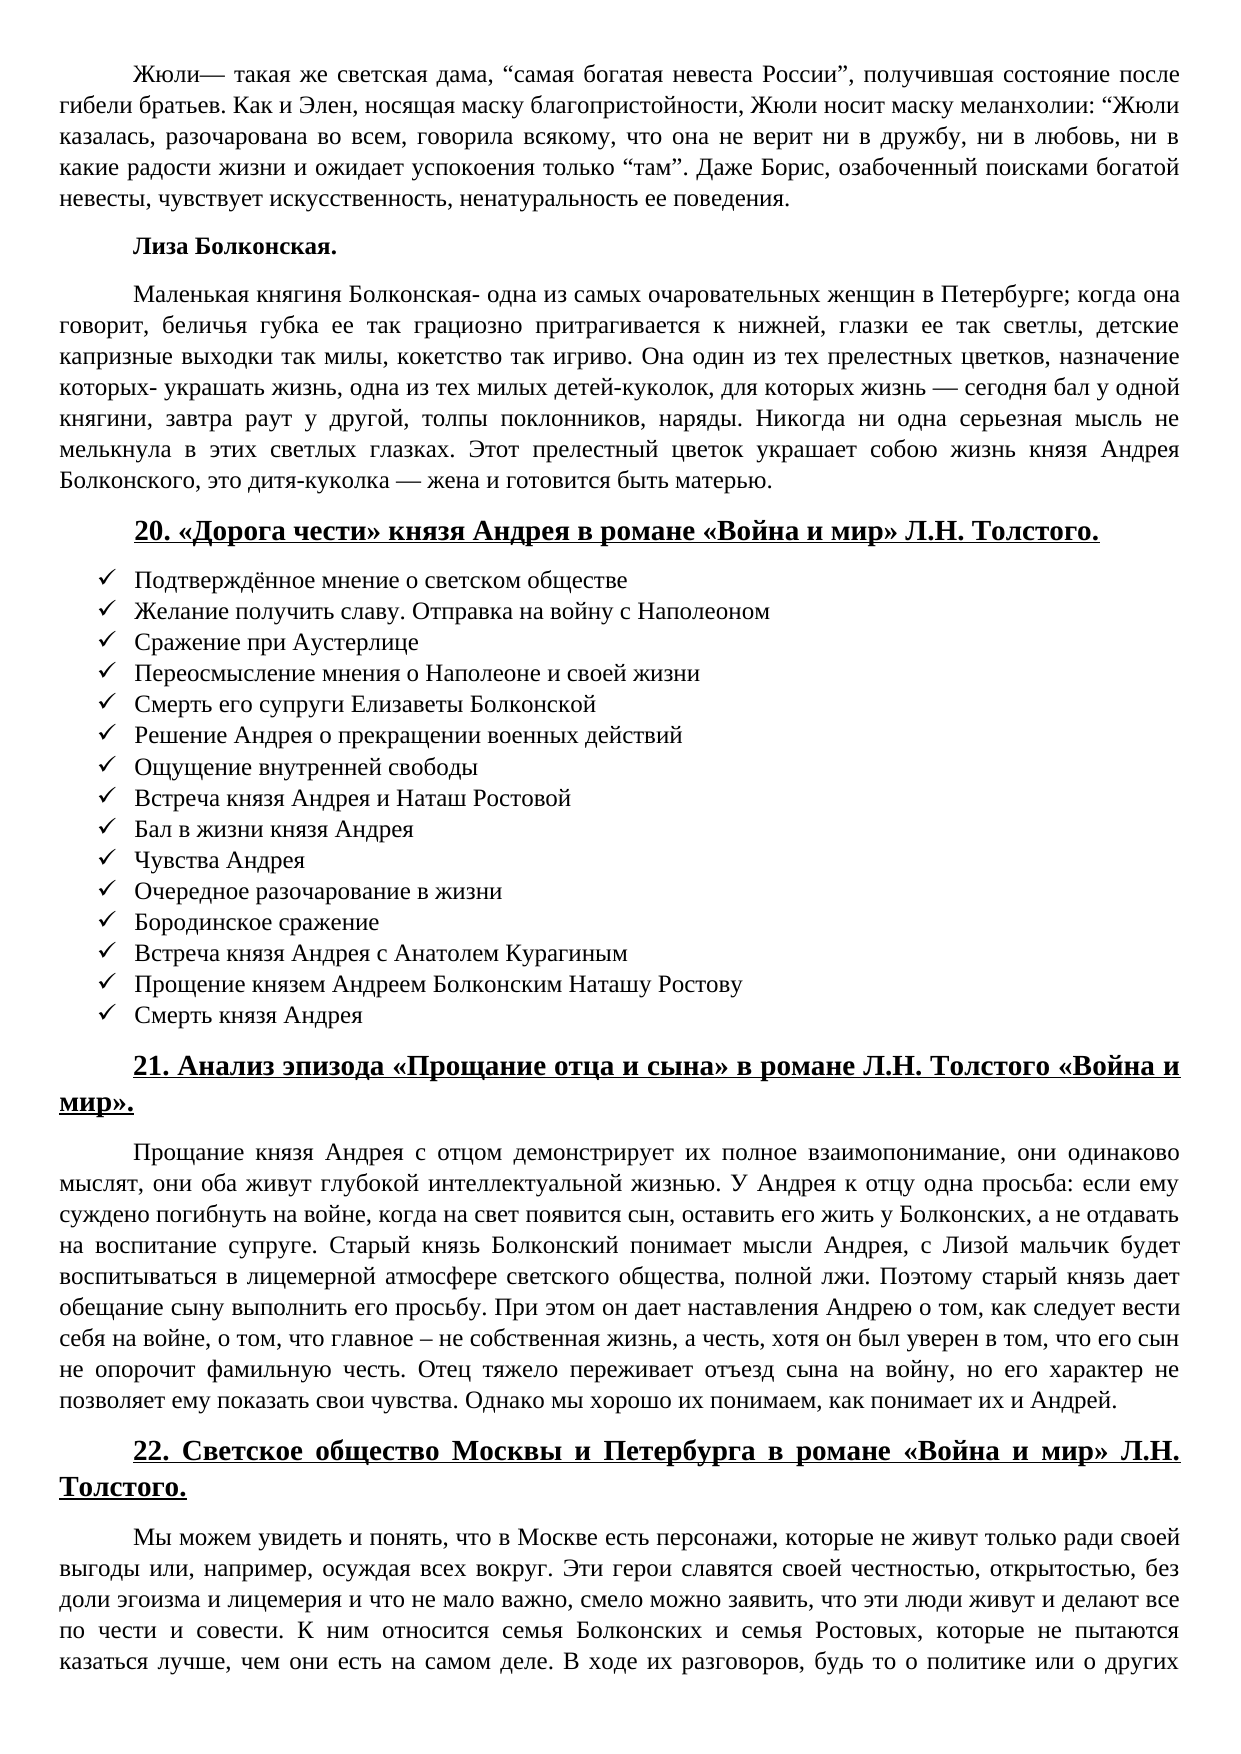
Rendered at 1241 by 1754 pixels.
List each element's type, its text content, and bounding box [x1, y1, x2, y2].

list Ощущение внутренней свободы [97, 752, 1181, 780]
list Очередное разочарование в жизни [97, 876, 1181, 904]
list Подтверждённое мнение о светском обществе [97, 565, 1181, 594]
text 22. Светское общество Москвы и Петербурга в романе «Война и мир» Л.Н. Толстого. [59, 1433, 1181, 1502]
text Жюли— такая же светская дама, “самая богатая невеста России”, получившая состояние после гибели братьев. Как и Элен, носящая маску благопристойности, Жюли носит маску меланхолии: “Жюли казалась, разочарована во всем, говорила всякому, что она не верит ни в дружбу, ни в любовь, ни в какие радости жизни и ожидает успокоения только “там”. Даже Борис, озабоченный поисками богатой невесты, чувствует искусственность, ненатуральность ее поведения. [59, 59, 1181, 212]
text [59, 1522, 1181, 1674]
list Желание получить славу. Отправка на войну с Наполеоном [97, 596, 1181, 625]
list Сражение при Аустерлице [97, 627, 1181, 656]
list Прощение князем Андреем Болконским Наташу Ростову [97, 969, 1181, 998]
list Смерть князя Андрея [97, 1000, 1181, 1029]
text Прощание князя Андрея с отцом демонстрирует их полное взаимопонимание, они одинаково мыслят, они оба живут глубокой интеллектуальной жизнью. У Андрея к отцу одна просьба: если ему суждено погибнуть на войне, когда на свет появится сын, оставить его жить у Болконских, а не отдавать на воспитание супруге. Старый князь Болконский понимает мысли Андрея, с Лизой мальчик будет воспитываться в лицемерной атмосфере светского общества, полной лжи. Поэтому старый князь дает обещание сыну выполнить его просьбу. При этом он дает наставления Андрею о том, как следует вести себя на войне, о том, что главное – не собственная жизнь, а честь, хотя он был уверен в том, что его сын не опорочит фамильную честь. Отец тяжело переживает отъезд сына на войну, но его характер не позволяет ему показать свои чувства. Однако мы хорошо их понимаем, как понимает их и Андрей. [59, 1137, 1181, 1414]
list Решение Андрея о прекращении военных действий [97, 721, 1181, 749]
text Лиза Болконская. [59, 231, 1181, 260]
list Переосмысление мнения о Наполеоне и своей жизни [97, 658, 1181, 687]
text Маленькая княгиня Болконская- одна из самых очаровательных женщин в Петербурге; когда она говорит, беличья губка ее так грациозно притрагивается к нижней, глазки ее так светлы, детские капризные выходки так милы, кокетство так игриво. Она один из тех прелестных цветков, назначение которых- украшать жизнь, одна из тех милых детей-куколок, для которых жизнь — сегодня бал у одной княгини, завтра раут у другой, толпы поклонников, наряды. Никогда ни одна серьезная мысль не мелькнула в этих светлых глазках. Этот прелестный цветок украшает собою жизнь князя Андрея Болконского, это дитя-куколка — жена и готовится быть матерью. [59, 279, 1181, 494]
list Бал в жизни князя Андрея [97, 814, 1181, 842]
text 21. Анализ эпизода «Прощание отца и сына» в романе Л.Н. Толстого «Война и мир». [59, 1048, 1181, 1117]
list Чувства Андрея [97, 845, 1181, 873]
list Встреча князя Андрея и Наташ Ростовой [97, 783, 1181, 811]
list Смерть его супруги Елизаветы Болконской [97, 689, 1181, 718]
list Встреча князя Андрея с Анатолем Курагиным [97, 938, 1181, 967]
list Бородинское сражение [97, 907, 1181, 936]
text 20. «Дорога чести» князя Андрея в романе «Война и мир» Л.Н. Толстого. [60, 513, 1181, 546]
